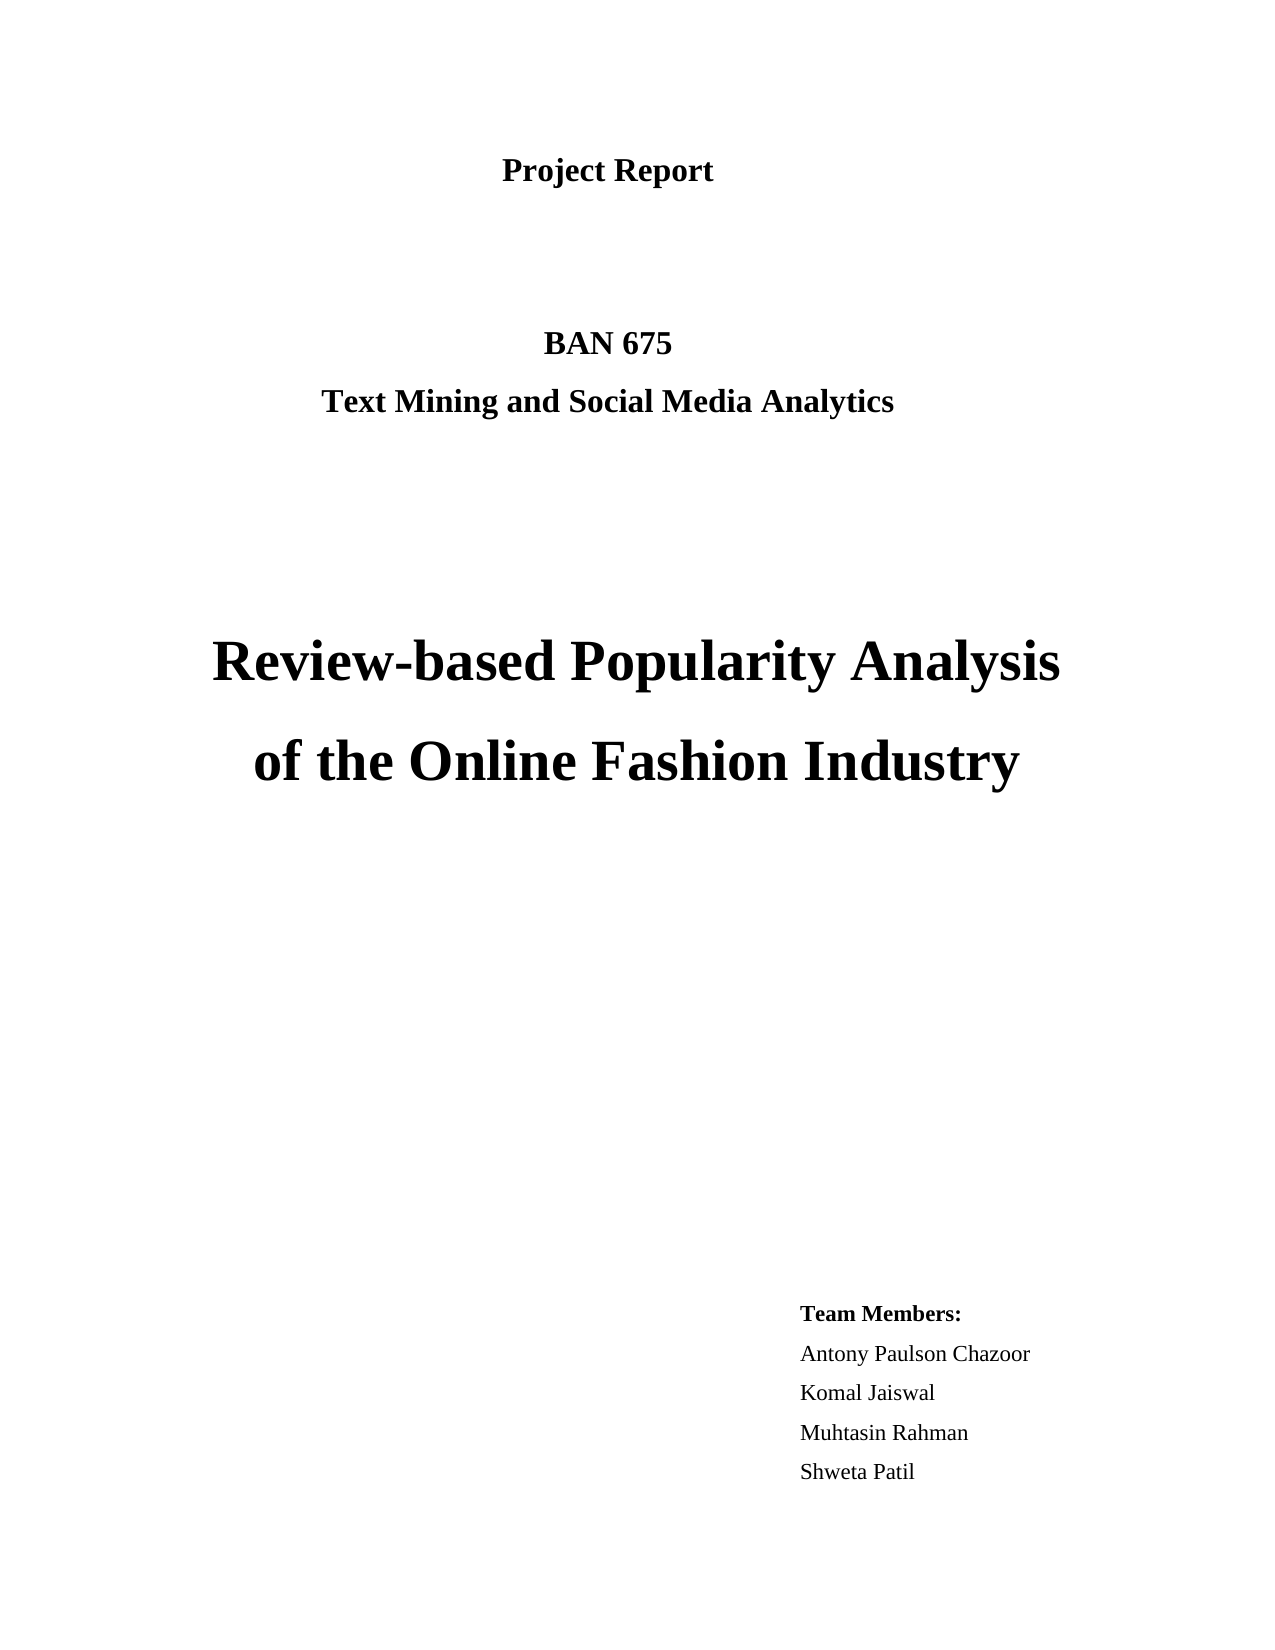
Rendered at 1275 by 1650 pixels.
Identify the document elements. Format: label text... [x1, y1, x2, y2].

text Team Members: [725, 1300, 1066, 1327]
text Komal Jaiswal [800, 1379, 1066, 1406]
text Muhtasin Rahman [800, 1419, 1066, 1445]
text Review-based Popularity Analysis of the Online Fashion Industry [209, 625, 1066, 793]
text BAN 675 Text Mining and Social Media Analytics [150, 323, 1066, 419]
text Antony Paulson Chazoor [800, 1340, 1066, 1366]
text Shweta Patil [800, 1458, 1066, 1485]
text Project Report [150, 150, 1066, 188]
